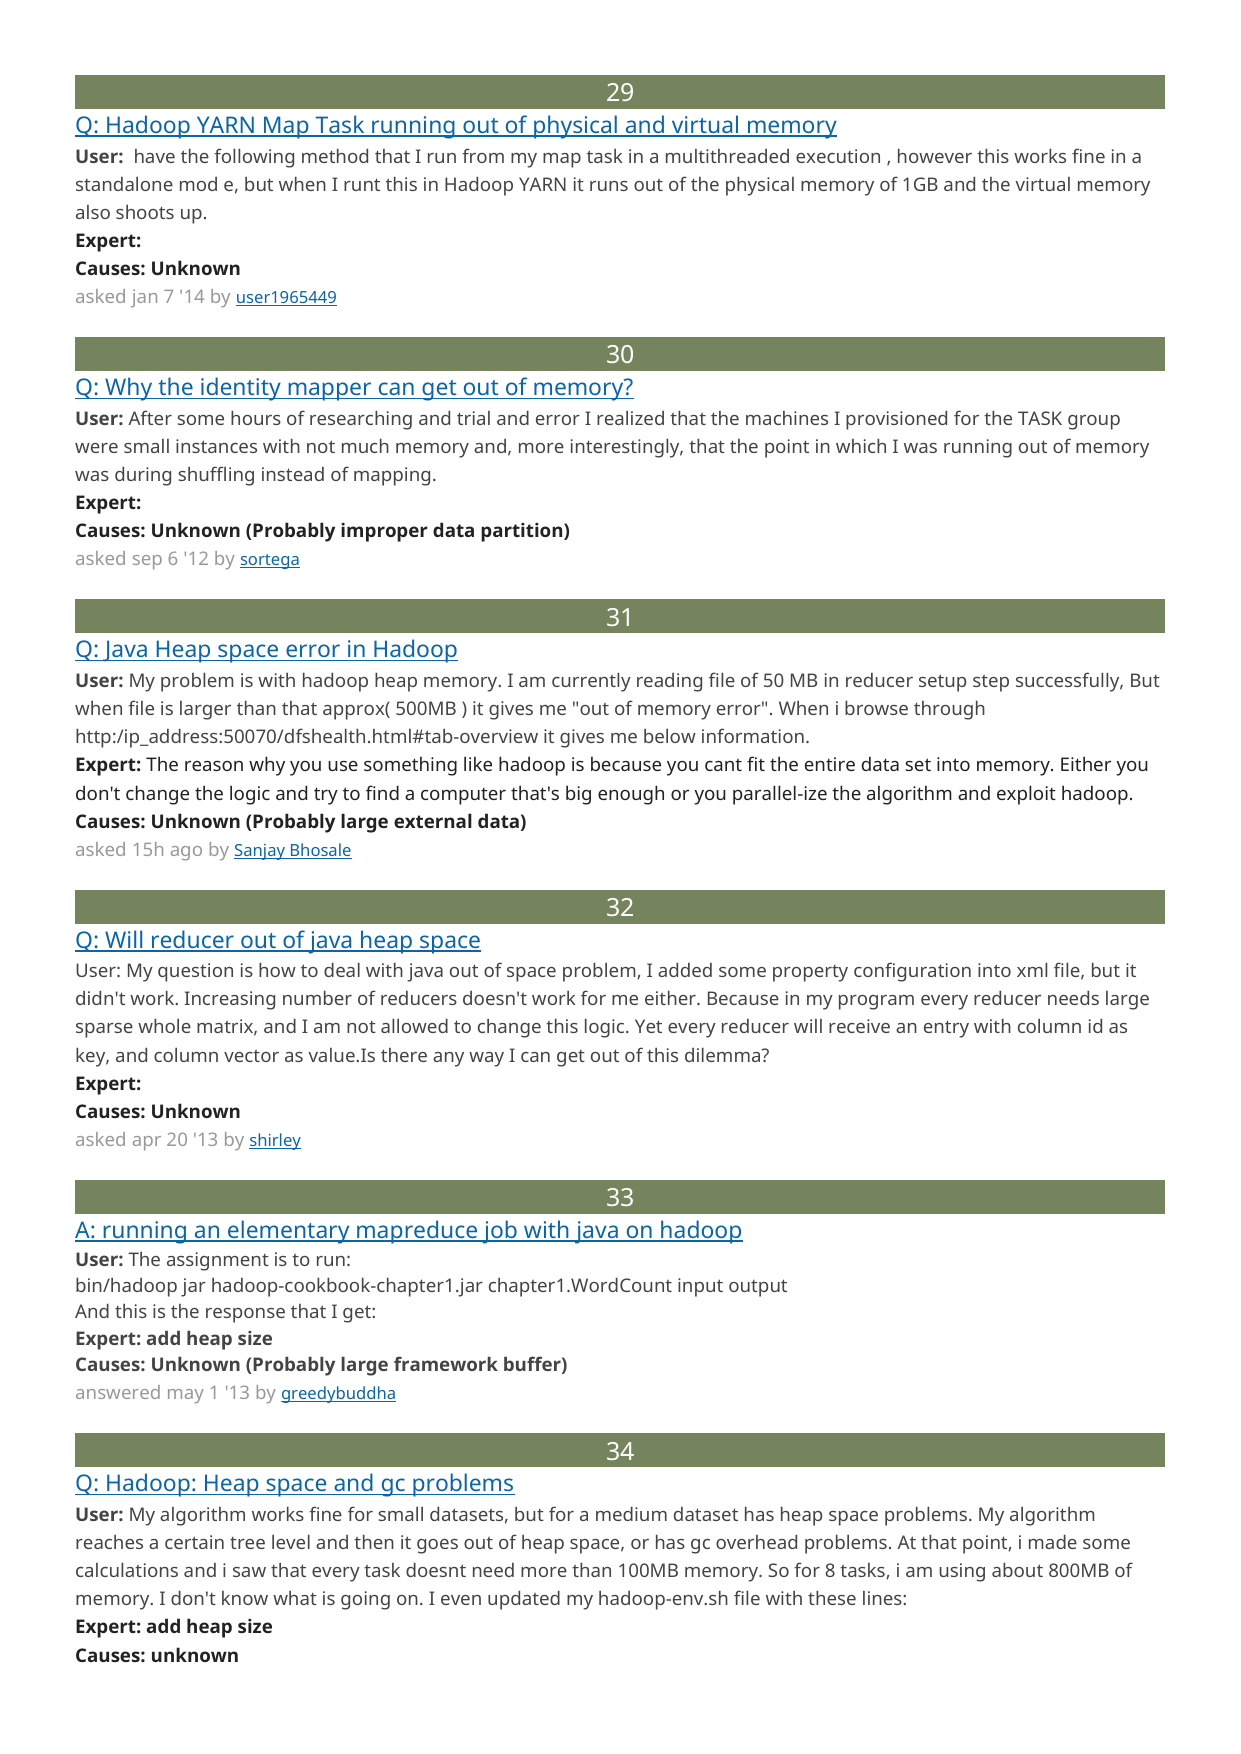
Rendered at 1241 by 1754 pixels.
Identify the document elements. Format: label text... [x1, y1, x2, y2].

text Causes: unknown [75, 1639, 1165, 1667]
text Causes: Unknown [75, 1096, 1165, 1124]
text 32 [75, 890, 1165, 924]
text asked 15h ago by Sanjay Bhosale [75, 833, 1165, 862]
text Q: Hadoop YARN Map Task running out of physical and virtual memory [75, 109, 1165, 140]
text Expert: The reason why you use something like hadoop is because you cant fit the entire data set into memory. Either you don't change the logic and try to find a computer that's big enough or you parallel-ize the algorithm and exploit hadoop. [75, 749, 1165, 805]
text Causes: Unknown (Probably large framework buffer) [75, 1351, 1165, 1377]
text User: After some hours of researching and trial and error I realized that the machines I provisioned for the TASK group were small instances with not much memory and, more interestingly, that the point in which I was running out of memory was during shuffling instead of mapping. [75, 402, 1165, 487]
text User: have the following method that I run from my map task in a multithreaded execution , however this works fine in a standalone mod e, but when I runt this in Hadoop YARN it runs out of the physical memory of 1GB and the virtual memory also shoots up. [75, 140, 1165, 225]
text User: My question is how to deal with java out of space problem, I added some property configuration into xml file, but it didn't work. Increasing number of reducers doesn't work for me either. Because in my program every reducer needs large sparse whole matrix, and I am not allowed to change this logic. Yet every reducer will receive an entry with column id as key, and column vector as value.Is there any way I can get out of this dilemma? [75, 955, 1165, 1067]
text Q: Hadoop: Heap space and gc problems [75, 1467, 1165, 1499]
text User: My problem is with hadoop heap memory. I am currently reading file of 50 MB in reducer setup step successfully, But when file is larger than that approx( 500MB ) it gives me "out of memory error". When i browse through http:/ip_address:50070/dfshealth.html#tab-overview it gives me below information. [75, 665, 1165, 749]
text 30 [75, 337, 1165, 371]
text bin/hadoop jar hadoop-cookbook-chapter1.jar chapter1.WordCount input output [75, 1272, 1165, 1298]
text Expert: [75, 1067, 1165, 1096]
text A: running an elementary mapreduce job with java on hadoop [75, 1214, 1165, 1245]
text User: My algorithm works fine for small datasets, but for a medium dataset has heap space problems. My algorithm reaches a certain tree level and then it goes out of heap space, or has gc overhead problems. At that point, i made some calculations and i saw that every task doesnt need more than 100MB memory. So for 8 tasks, i am using about 800MB of memory. I don't know what is going on. I even updated my hadoop-env.sh file with these lines: [75, 1499, 1165, 1611]
text User: The assignment is to run: [75, 1245, 1165, 1272]
text Q: Why the identity mapper can get out of memory? [75, 371, 1165, 402]
text Expert: [75, 487, 1165, 515]
text asked apr 20 '13 by shirley [75, 1124, 1165, 1152]
text And this is the response that I get: [75, 1298, 1165, 1324]
text Causes: Unknown [75, 253, 1165, 281]
text 33 [75, 1180, 1165, 1214]
text answered may 1 '13 by greedybuddha [75, 1377, 1165, 1405]
text 31 [75, 599, 1165, 633]
text Q: Java Heap space error in Hadoop [75, 633, 1165, 665]
text Causes: Unknown (Probably large external data) [75, 805, 1165, 833]
text Causes: Unknown (Probably improper data partition) [75, 515, 1165, 543]
text asked sep 6 '12 by sortega [75, 543, 1165, 571]
text Expert: add heap size [75, 1611, 1165, 1639]
text Q: Will reducer out of java heap space [75, 924, 1165, 955]
text asked jan 7 '14 by user1965449 [75, 281, 1165, 309]
text Expert: [75, 225, 1165, 253]
text 29 [75, 75, 1165, 109]
text Expert: add heap size [75, 1324, 1165, 1351]
text 34 [75, 1433, 1165, 1467]
